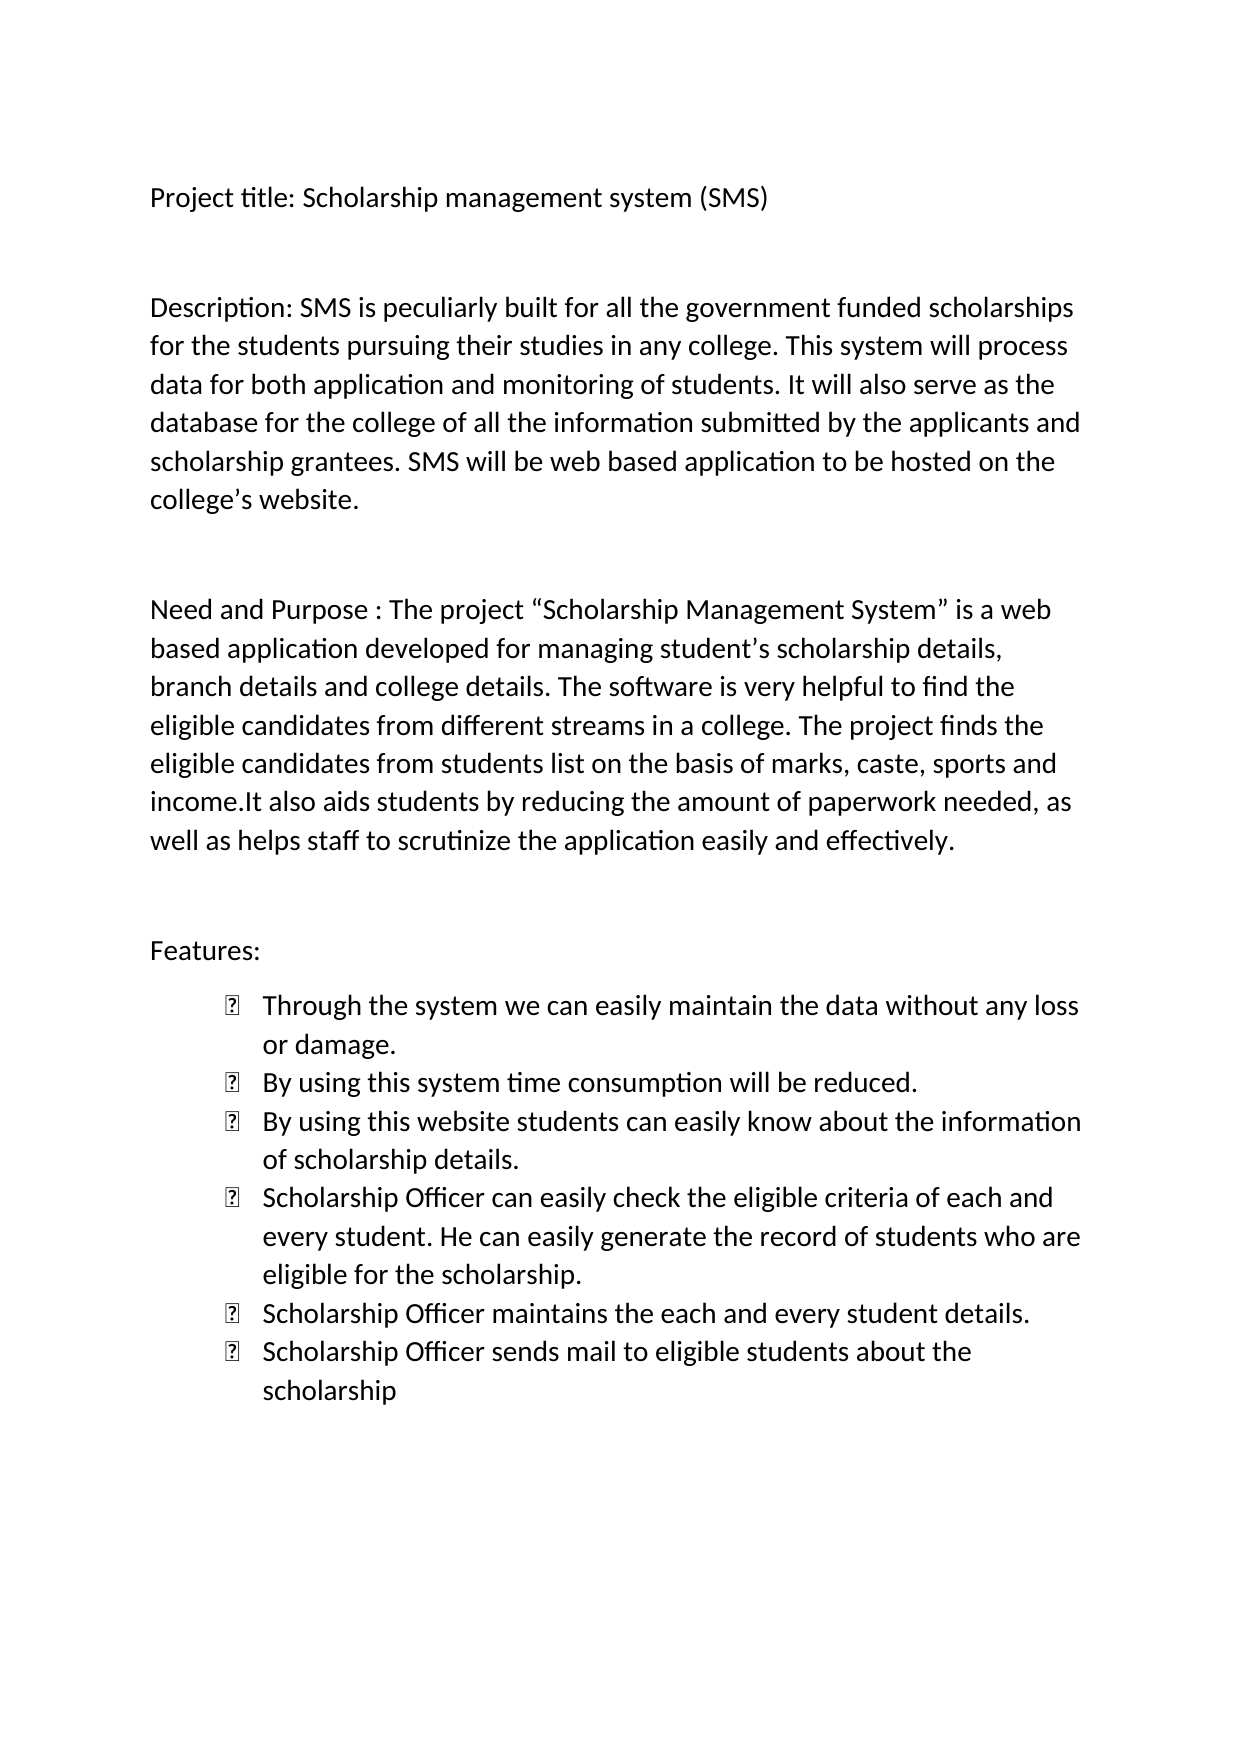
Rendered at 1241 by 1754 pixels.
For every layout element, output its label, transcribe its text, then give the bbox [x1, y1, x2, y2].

text Need and Purpose : The project “Scholarship Management System” is a web based application developed for managing student’s scholarship details, branch details and college details. The software is very helpful to find the eligible candidates from different streams in a college. The project finds the eligible candidates from students list on the basis of marks, caste, sports and income.It also aids students by reducing the amount of paperwork needed, as well as helps staff to scrutinize the application easily and effectively. [150, 591, 1090, 858]
text Description: SMS is peculiarly built for all the government funded scholarships for the students pursuing their studies in any college. This system will process data for both application and monitoring of students. It will also serve as the database for the college of all the information submitted by the applicants and scholarship grantees. SMS will be web based application to be hosted on the college’s website. [150, 289, 1090, 517]
list Through the system we can easily maintain the data without any loss or damage. [225, 987, 1090, 1061]
list Scholarship Officer sends mail to eligible students about the scholarship [225, 1333, 1090, 1407]
text Features: [150, 932, 1090, 968]
list By using this system time consumption will be reduced. [225, 1064, 1090, 1100]
list Scholarship Officer can easily check the eligible criteria of each and every student. He can easily generate the record of students who are eligible for the scholarship. [225, 1179, 1090, 1292]
text Project title: Scholarship management system (SMS) [150, 179, 1090, 214]
list By using this website students can easily know about the information of scholarship details. [225, 1103, 1090, 1177]
list Scholarship Officer maintains the each and every student details. [225, 1295, 1090, 1330]
